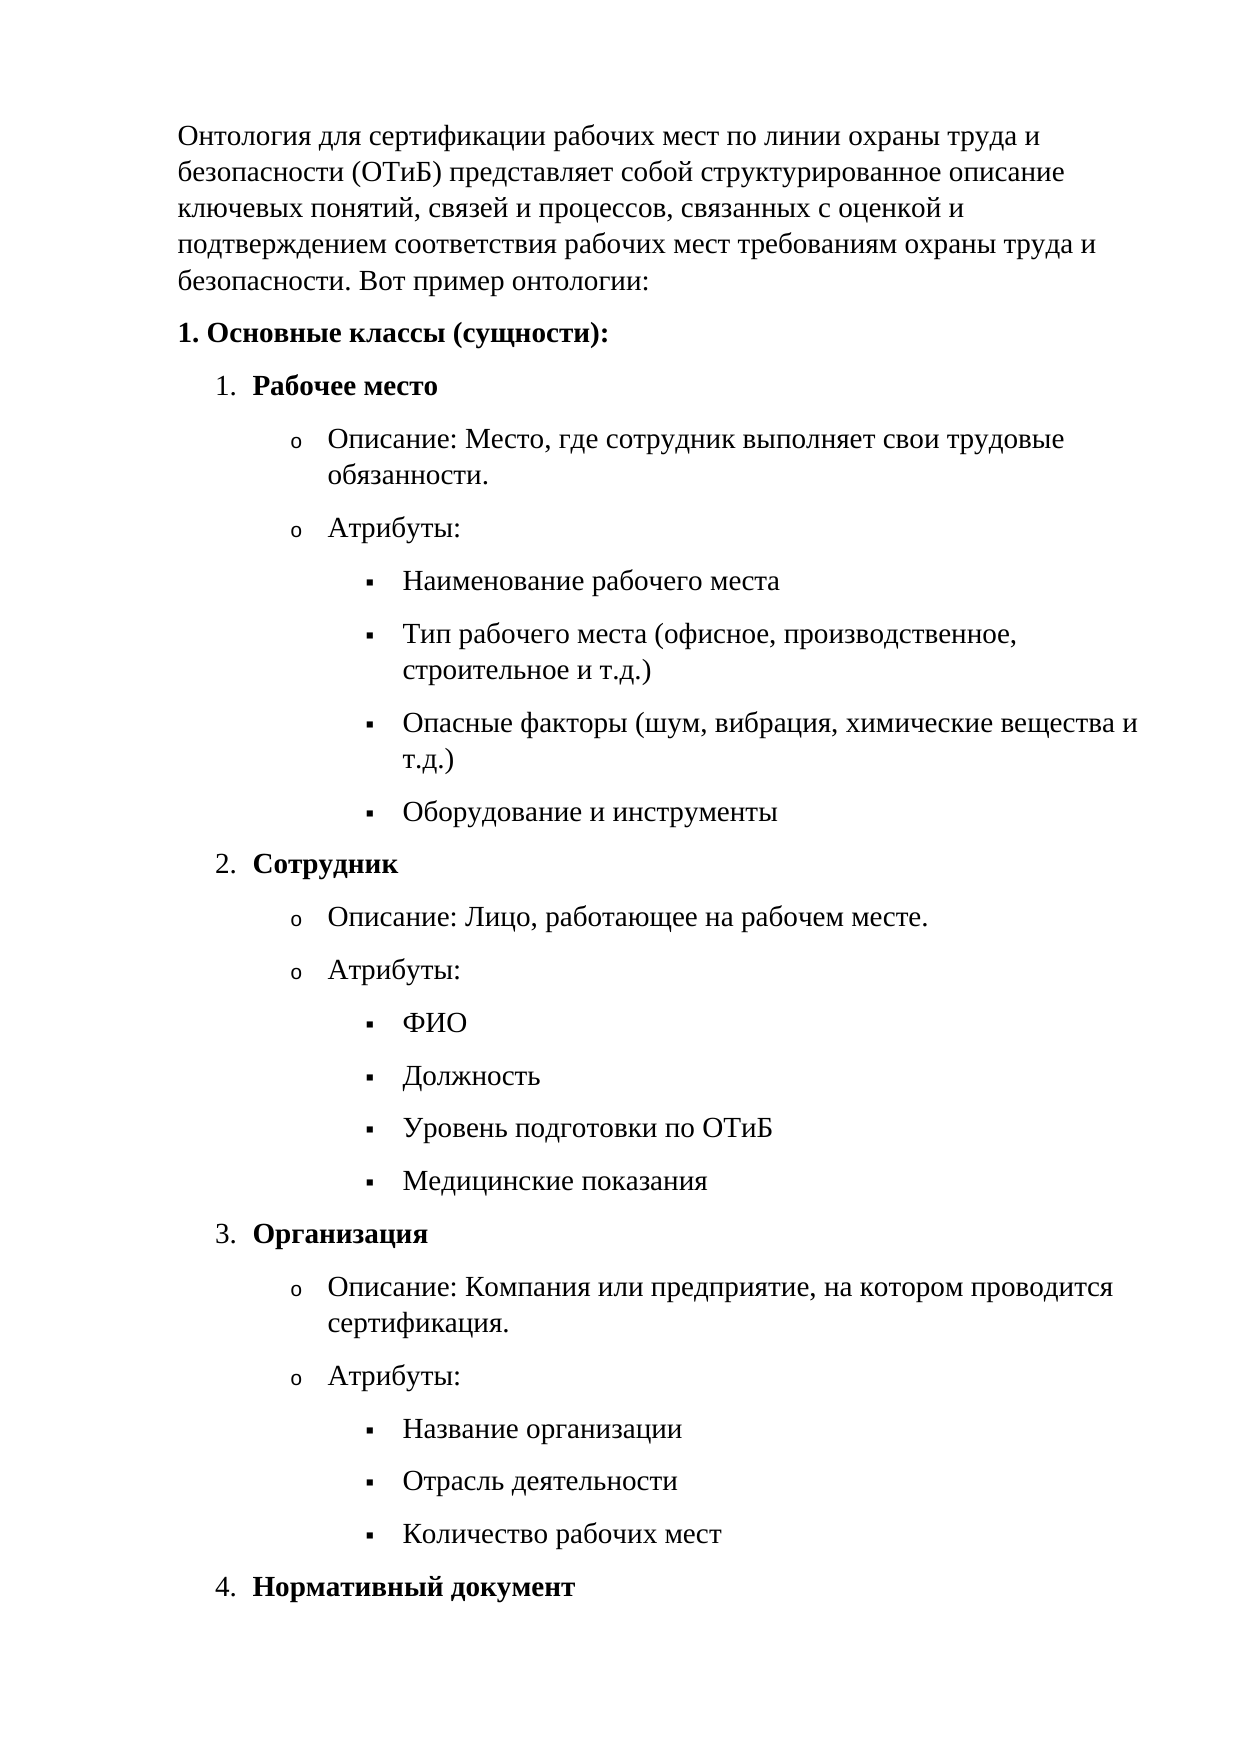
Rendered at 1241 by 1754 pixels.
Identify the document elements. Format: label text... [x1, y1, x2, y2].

list Уровень подготовки по ОТиБ [365, 1111, 1152, 1144]
list Сотрудник [215, 846, 1152, 880]
list Атрибуты: [290, 510, 1152, 544]
list Название организации [365, 1411, 1152, 1444]
list Рабочее место [215, 368, 1152, 402]
text Онтология для сертификации рабочих мест по линии охраны труда и безопасности (ОТиБ) представляет собой структурированное описание ключевых понятий, связей и процессов, связанных с оценкой и подтверждением соответствия рабочих мест требованиям охраны труда и безопасности. Вот пример онтологии: [177, 118, 1152, 296]
list Должность [365, 1058, 1152, 1091]
list Атрибуты: [290, 1358, 1152, 1391]
list Медицинские показания [365, 1163, 1152, 1197]
list Организация [215, 1216, 1152, 1250]
list Описание: Компания или предприятие, на котором проводится сертификация. [290, 1269, 1152, 1339]
list Описание: Место, где сотрудник выполняет свои трудовые обязанности. [290, 421, 1152, 491]
list ФИО [365, 1005, 1152, 1038]
list Отрасль деятельности [365, 1463, 1152, 1497]
list Нормативный документ [215, 1569, 1152, 1603]
list Оборудование и инструменты [365, 794, 1152, 827]
text 1. Основные классы (сущности): [177, 316, 1152, 349]
list Описание: Лицо, работающее на рабочем месте. [290, 899, 1152, 933]
list Опасные факторы (шум, вибрация, химические вещества и т.д.) [365, 705, 1152, 774]
list Атрибуты: [290, 952, 1152, 986]
list Тип рабочего места (офисное, производственное, строительное и т.д.) [365, 616, 1152, 685]
list Количество рабочих мест [365, 1516, 1152, 1550]
list Наименование рабочего места [365, 563, 1152, 596]
